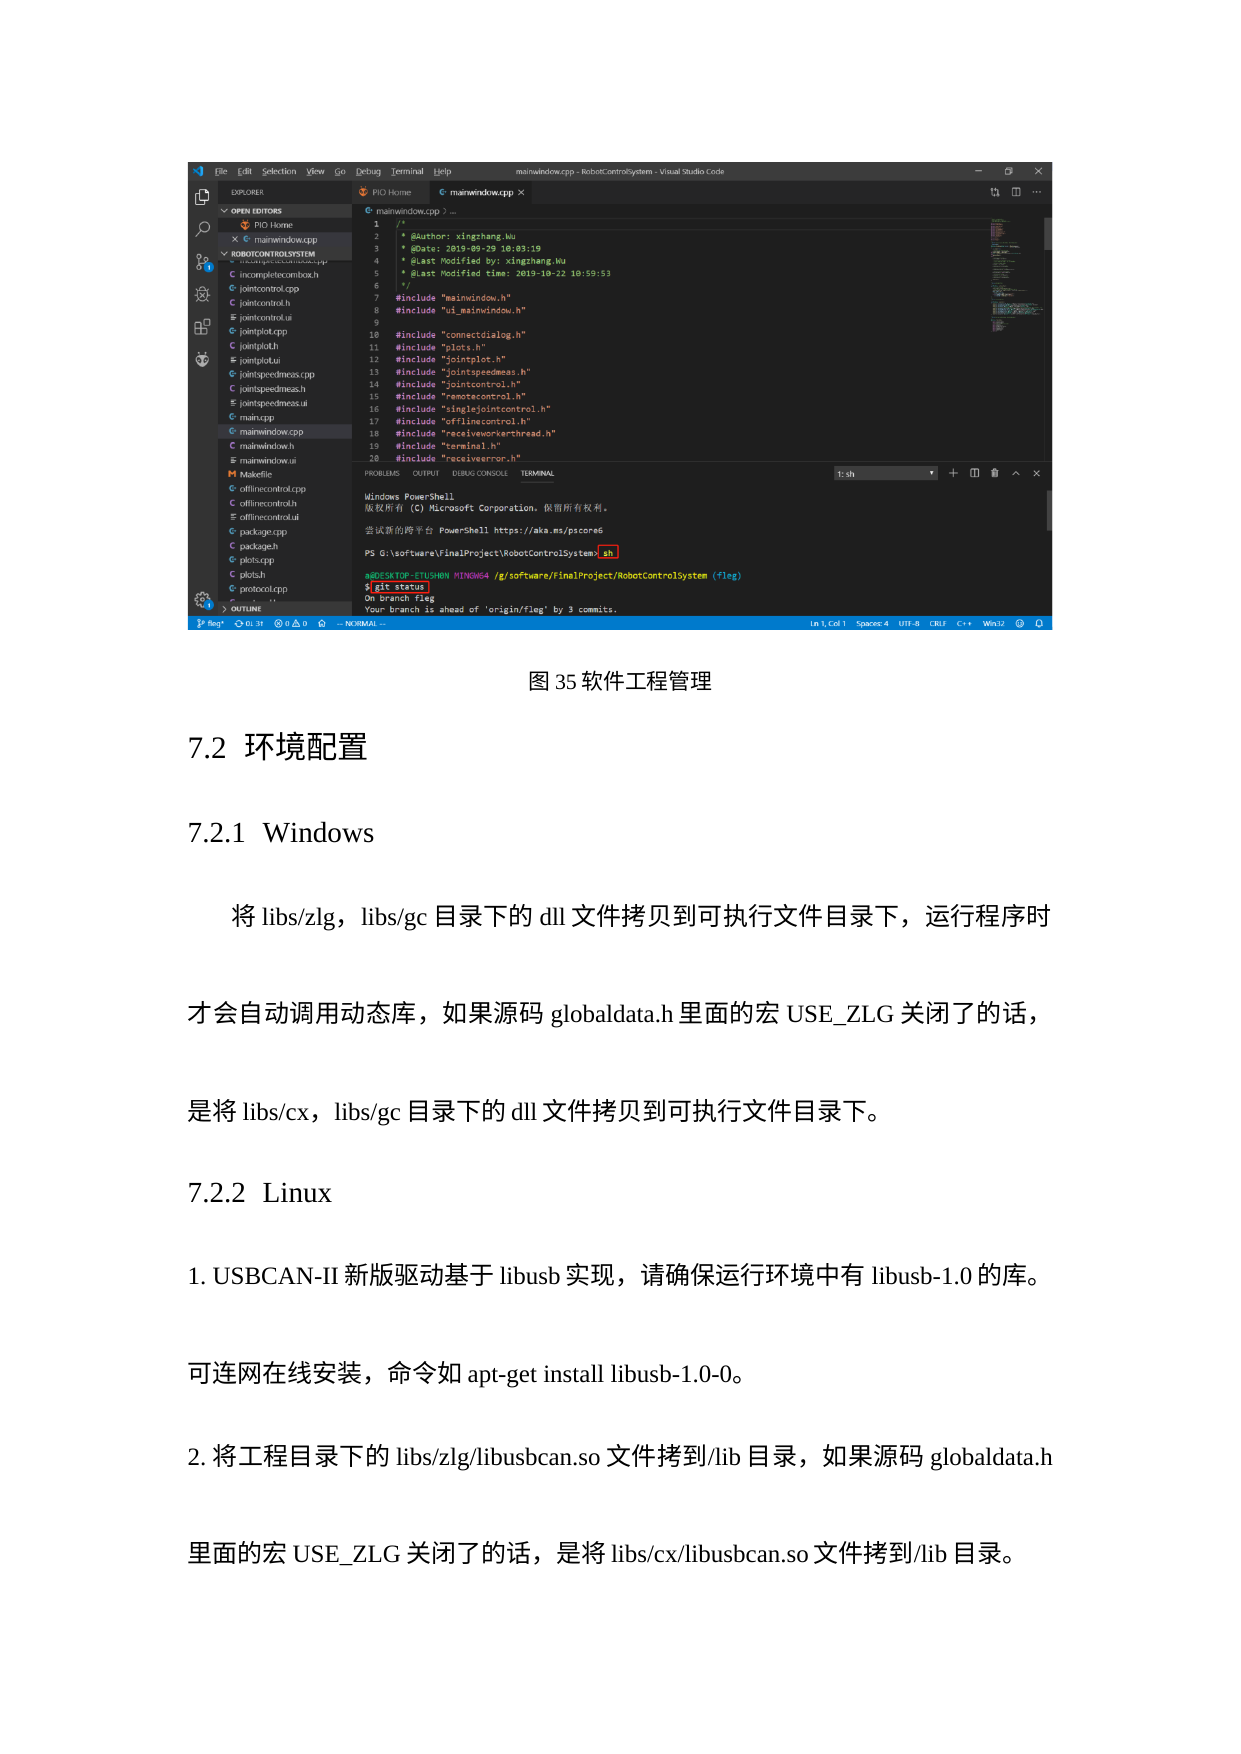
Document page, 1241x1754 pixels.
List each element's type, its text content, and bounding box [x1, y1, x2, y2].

list 将工程目录下的libs/zlg/libusbcan.so文件拷到/lib目录，如果源码globaldata.h里面的宏USE_ZLG关闭了的话，是将libs/cx/libusbcan.so文件拷到/lib目录。 [187, 1422, 1053, 1584]
subtitle Windows [187, 800, 1053, 865]
list USBCAN-II新版驱动基于libusb实现，请确保运行环境中有libusb-1.0的库。可连网在线安装，命令如apt-get install libusb-1.0-0。 [187, 1241, 1053, 1404]
text 将libs/zlg，libs/gc目录下的dll文件拷贝到可执行文件目录下，运行程序时才会自动调用动态库，如果源码globaldata.h里面的宏USE_ZLG关闭了的话，是将libs/cx，libs/gc目录下的dll文件拷贝到可执行文件目录下。 [187, 882, 1053, 1142]
subtitle 环境配置 [187, 712, 1053, 777]
picture [187, 162, 1053, 630]
text 图 35软件工程管理 [187, 664, 1053, 696]
subtitle Linux [187, 1160, 1053, 1225]
